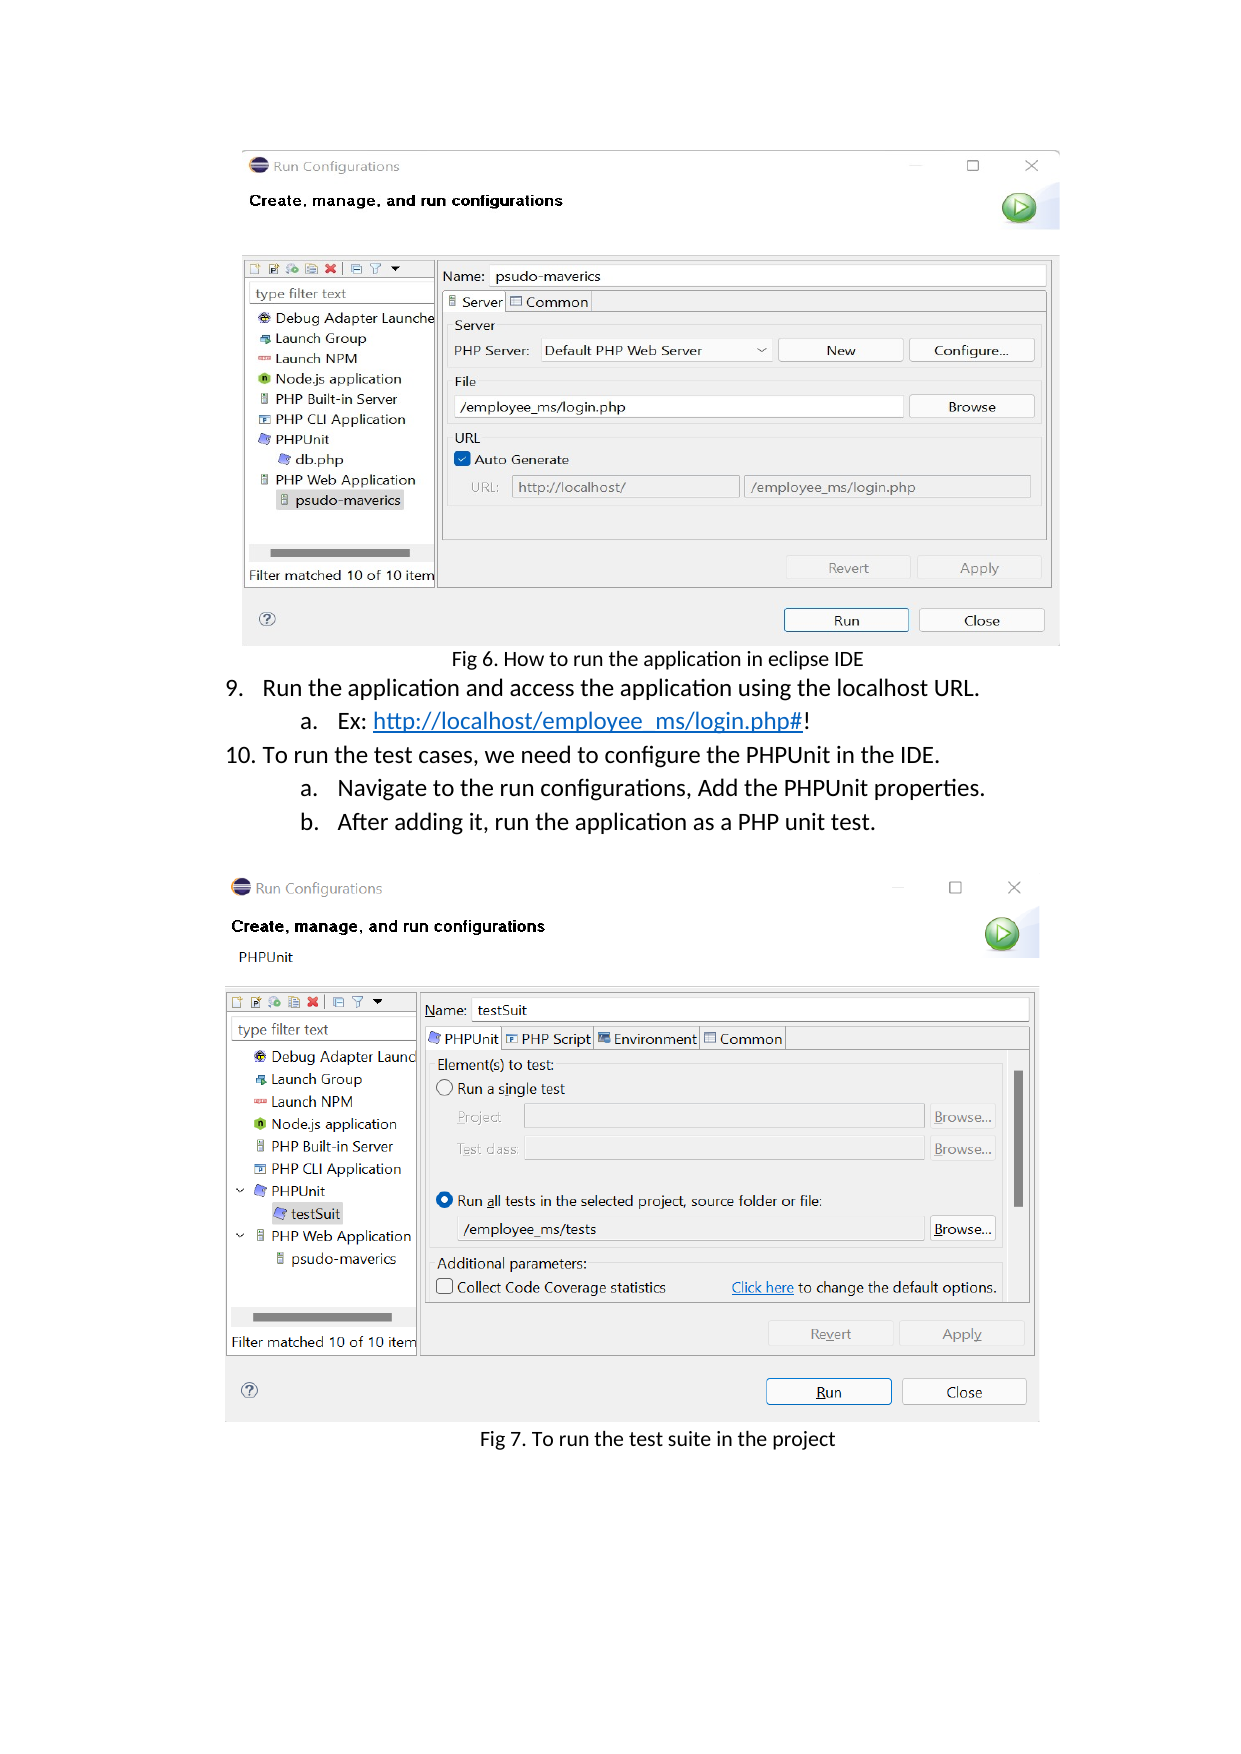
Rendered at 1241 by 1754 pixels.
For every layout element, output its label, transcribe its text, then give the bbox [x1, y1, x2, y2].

list After adding it, run the application as a PHP unit test. [300, 806, 1090, 837]
list Navigate to the run configurations, Add the PHPUnit properties. [300, 772, 1090, 803]
picture [242, 150, 1060, 646]
list Fig 7. To run the test suite in the project [225, 1425, 1090, 1452]
picture [225, 873, 1040, 1422]
list To run the test cases, we need to configure the PHPUnit in the IDE. [225, 739, 1090, 769]
list Ex: http://localhost/employee_ms/login.php#! [300, 705, 1090, 736]
text Fig 6. How to run the application in eclipse IDE [187, 645, 1090, 672]
list Run the application and access the application using the localhost URL. [225, 672, 1090, 702]
